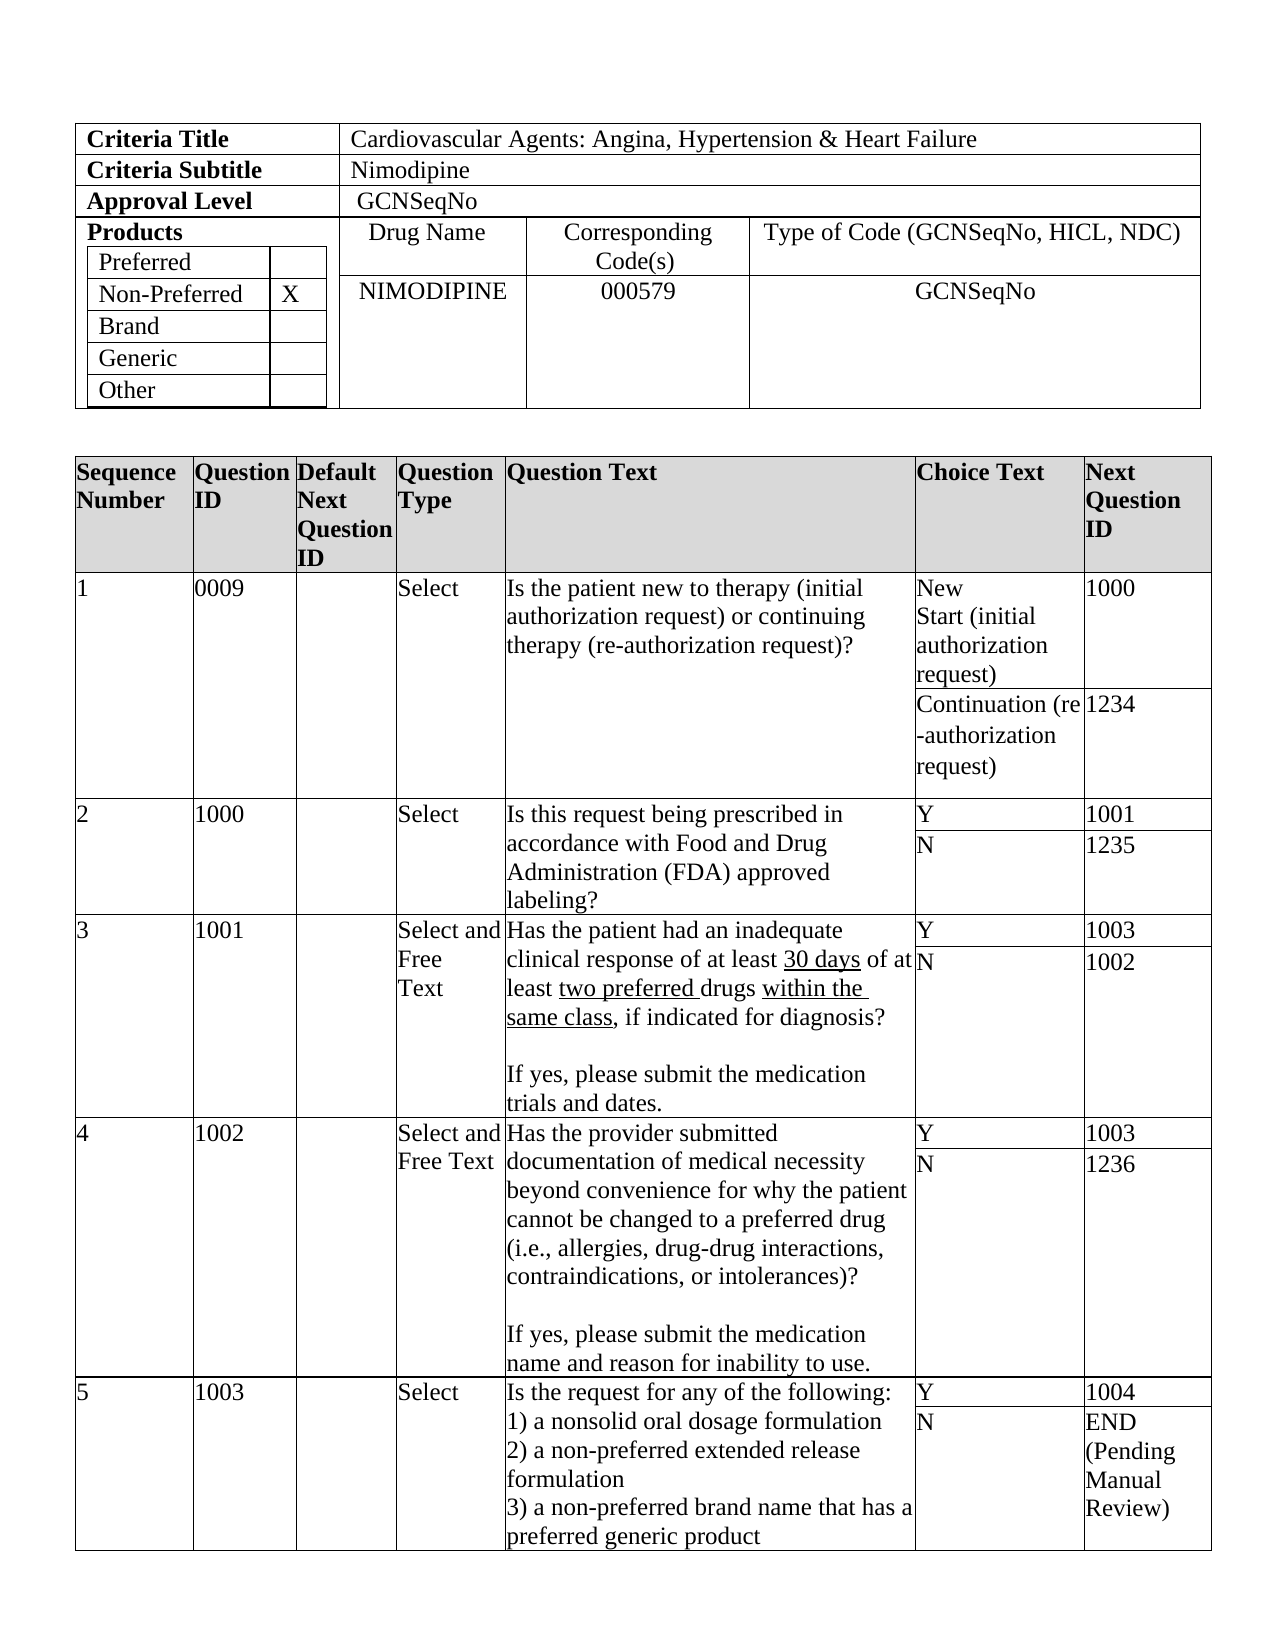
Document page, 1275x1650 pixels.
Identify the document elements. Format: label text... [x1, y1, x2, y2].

table_cell 1002 [194, 1118, 296, 1376]
table_cell 1004 [1085, 1378, 1211, 1406]
table_cell N [916, 831, 1084, 914]
table_cell Type of Code (GCNSeqNo, HICL, NDC) [750, 218, 1200, 275]
table_cell N [916, 947, 1084, 1117]
table_cell Select and Free Text [397, 915, 505, 1117]
table_header Sequence Number [76, 457, 193, 572]
table_cell Y [916, 799, 1084, 829]
table_cell 1000 [194, 799, 296, 914]
table_cell Y [916, 1118, 1084, 1148]
table_cell 1001 [1085, 799, 1211, 829]
table_header Question Text [506, 457, 915, 572]
table_cell Corresponding Code(s) [527, 218, 749, 275]
table_cell Nimodipine [340, 155, 1200, 185]
table_cell 1235 [1085, 831, 1211, 914]
table_cell New Start (initial authorization request) [916, 573, 1084, 688]
table_cell Products [76, 218, 339, 408]
table_cell N [916, 1407, 1084, 1550]
table_cell NIMODIPINE [340, 276, 526, 408]
table_cell 5 [76, 1378, 193, 1550]
table_cell Approval Level [76, 186, 339, 216]
table_cell 1001 [194, 915, 296, 1117]
table_cell GCNSeqNo [750, 276, 1200, 408]
table_cell 1234 [1085, 689, 1211, 798]
table_cell 0009 [194, 573, 296, 798]
table_header Cardiovascular Agents: Angina, Hypertension & Heart Failure [340, 124, 1200, 154]
table_cell 1000 [1085, 573, 1211, 688]
table_cell Y [916, 1378, 1084, 1406]
table_cell Drug Name [340, 218, 526, 275]
table_header Next Question ID [1085, 457, 1211, 572]
table_cell Select and Free Text [397, 1118, 505, 1376]
table_cell 1236 [1085, 1149, 1211, 1376]
table_cell [297, 1118, 396, 1376]
table_header Question Type [397, 457, 505, 572]
table_cell 000579 [527, 276, 749, 408]
table_cell Select [397, 573, 505, 798]
table_cell 1003 [194, 1378, 296, 1550]
table_cell Y [916, 915, 1084, 946]
table_cell 1002 [1085, 947, 1211, 1117]
table_header Choice Text [916, 457, 1084, 572]
table_cell Criteria Subtitle [76, 155, 339, 185]
table_cell 1003 [1085, 1118, 1211, 1148]
table_cell Select [397, 1378, 505, 1550]
table_header Question ID [194, 457, 296, 572]
table_cell [297, 573, 396, 798]
table_cell Select [397, 799, 505, 914]
table_cell N [916, 1149, 1084, 1376]
table_cell 1 [76, 573, 193, 798]
table_cell 2 [76, 799, 193, 914]
table_cell Is the request for any of the following: 1) a nonsolid oral dosage formulation 2) a non-preferred extended release formulation 3) a non-preferred brand name that has a preferred generic product [506, 1378, 915, 1550]
table_header Default Next Question ID [297, 457, 396, 572]
table_cell [297, 1378, 396, 1550]
table_cell Has the provider submitted documentation of medical necessity beyond convenience for why the patient cannot be changed to a preferred drug (i.e., allergies, drug-drug interactions, contraindications, or intolerances)? If yes, please submit the medication name and reason for inability to use. [506, 1118, 915, 1376]
table_cell [297, 915, 396, 1117]
table_cell 4 [76, 1118, 193, 1376]
table_cell Is this request being prescribed in accordance with Food and Drug Administration (FDA) approved labeling? [506, 799, 915, 914]
table_cell GCNSeqNo [340, 186, 1200, 216]
table_cell Continuation (re-authorization request) [916, 689, 1084, 798]
table_cell 1003 [1085, 915, 1211, 946]
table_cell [1085, 1407, 1211, 1550]
table_header Criteria Title [76, 124, 339, 154]
table_cell 3 [76, 915, 193, 1117]
table_cell Has the patient had an inadequate clinical response of at least 30 days of at least two preferred drugs within the same class, if indicated for diagnosis? If yes, please submit the medication trials and dates. [506, 915, 915, 1117]
table_cell Is the patient new to therapy (initial authorization request) or continuing therapy (re-authorization request)? [506, 573, 915, 798]
table_cell [297, 799, 396, 914]
